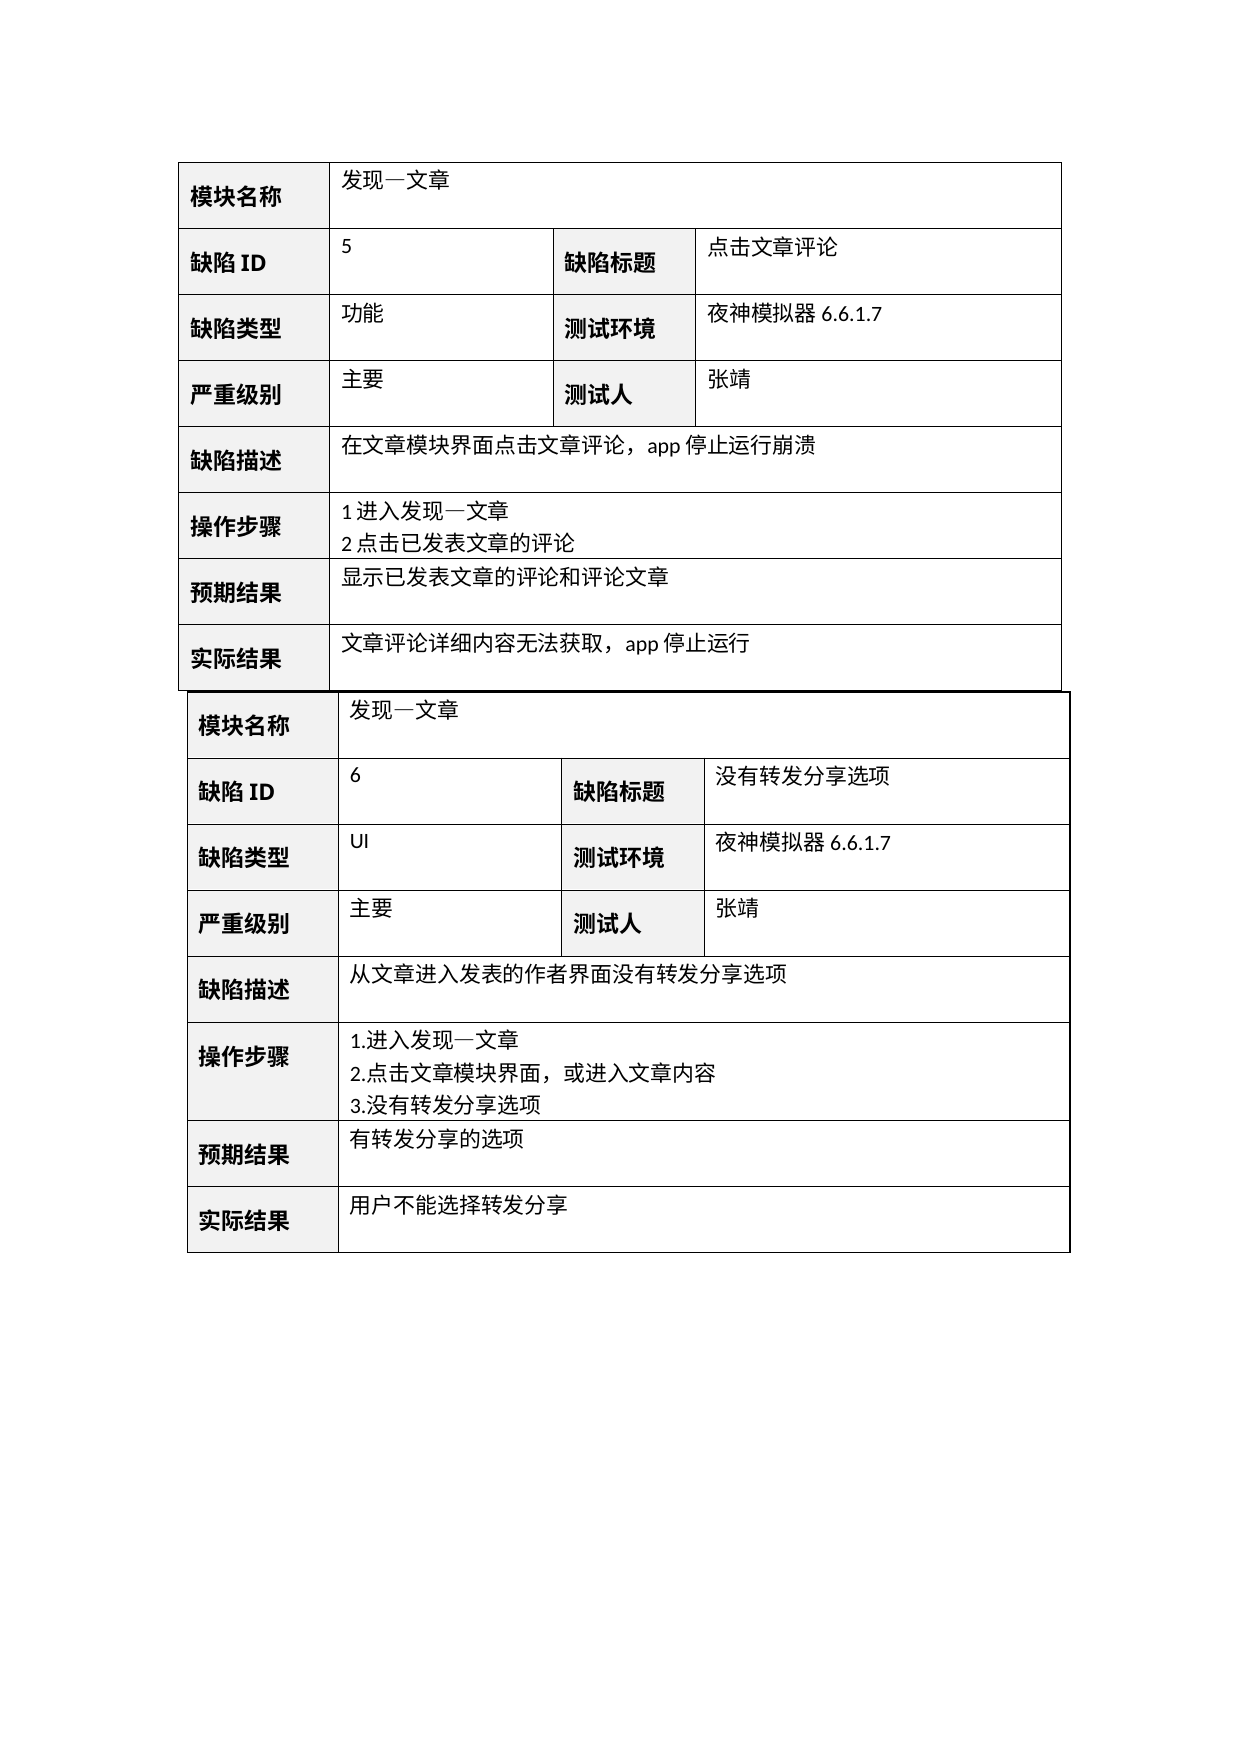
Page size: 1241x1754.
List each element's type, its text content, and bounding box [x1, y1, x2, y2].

table_cell 用户不能选择转发分享 [339, 1187, 1069, 1252]
table_cell 1.进入发现—文章 2.点击文章模块界面，或进入文章内容 3.没有转发分享选项 [339, 1023, 1069, 1120]
table_cell 缺陷类型 [179, 295, 329, 360]
table_cell 文章评论详细内容无法获取，app停止运行 [330, 625, 1061, 690]
table_cell 预期结果 [188, 1121, 338, 1186]
table_cell 严重级别 [179, 361, 329, 426]
table_cell 夜神模拟器 6.6.1.7 [696, 295, 1061, 360]
table_header 发现—文章 [330, 163, 1061, 228]
table_header 发现—文章 [339, 693, 1069, 757]
table_cell 测试人 [554, 361, 695, 426]
table_cell 缺陷ID [188, 759, 338, 823]
table_cell 有转发分享的选项 [339, 1121, 1069, 1186]
table_header 模块名称 [179, 163, 329, 228]
table_cell 主要 [330, 361, 553, 426]
table_cell 测试人 [562, 891, 704, 956]
table_cell 缺陷描述 [188, 957, 338, 1022]
table_cell 缺陷标题 [554, 229, 695, 294]
table_cell 主要 [339, 891, 561, 956]
table_cell 实际结果 [188, 1187, 338, 1252]
table_cell 夜神模拟器 6.6.1.7 [705, 825, 1069, 889]
table_cell 操作步骤 [188, 1023, 338, 1120]
table_cell 预期结果 [179, 559, 329, 624]
table_cell UI [339, 825, 561, 889]
table_cell 没有转发分享选项 [705, 759, 1069, 823]
table_cell 缺陷类型 [188, 825, 338, 889]
table_cell 测试环境 [554, 295, 695, 360]
table_cell 缺陷描述 [179, 427, 329, 492]
table_cell 5 [330, 229, 553, 294]
table_cell 操作步骤 [179, 493, 329, 558]
table_cell 功能 [330, 295, 553, 360]
table_cell 在文章模块界面点击文章评论，app停止运行崩溃 [330, 427, 1061, 492]
table_cell 点击文章评论 [696, 229, 1061, 294]
table_cell 6 [339, 759, 561, 823]
table_cell 从文章进入发表的作者界面没有转发分享选项 [339, 957, 1069, 1022]
table_cell 缺陷标题 [562, 759, 704, 823]
table_cell 张靖 [705, 891, 1069, 956]
table_cell 测试环境 [562, 825, 704, 889]
table_cell 1进入发现—文章 2点击已发表文章的评论 [330, 493, 1061, 558]
table_cell 张靖 [696, 361, 1061, 426]
table_cell 显示已发表文章的评论和评论文章 [330, 559, 1061, 624]
table_cell 实际结果 [179, 625, 329, 690]
table_cell 缺陷ID [179, 229, 329, 294]
table_cell 严重级别 [188, 891, 338, 956]
table_header 模块名称 [188, 693, 338, 757]
